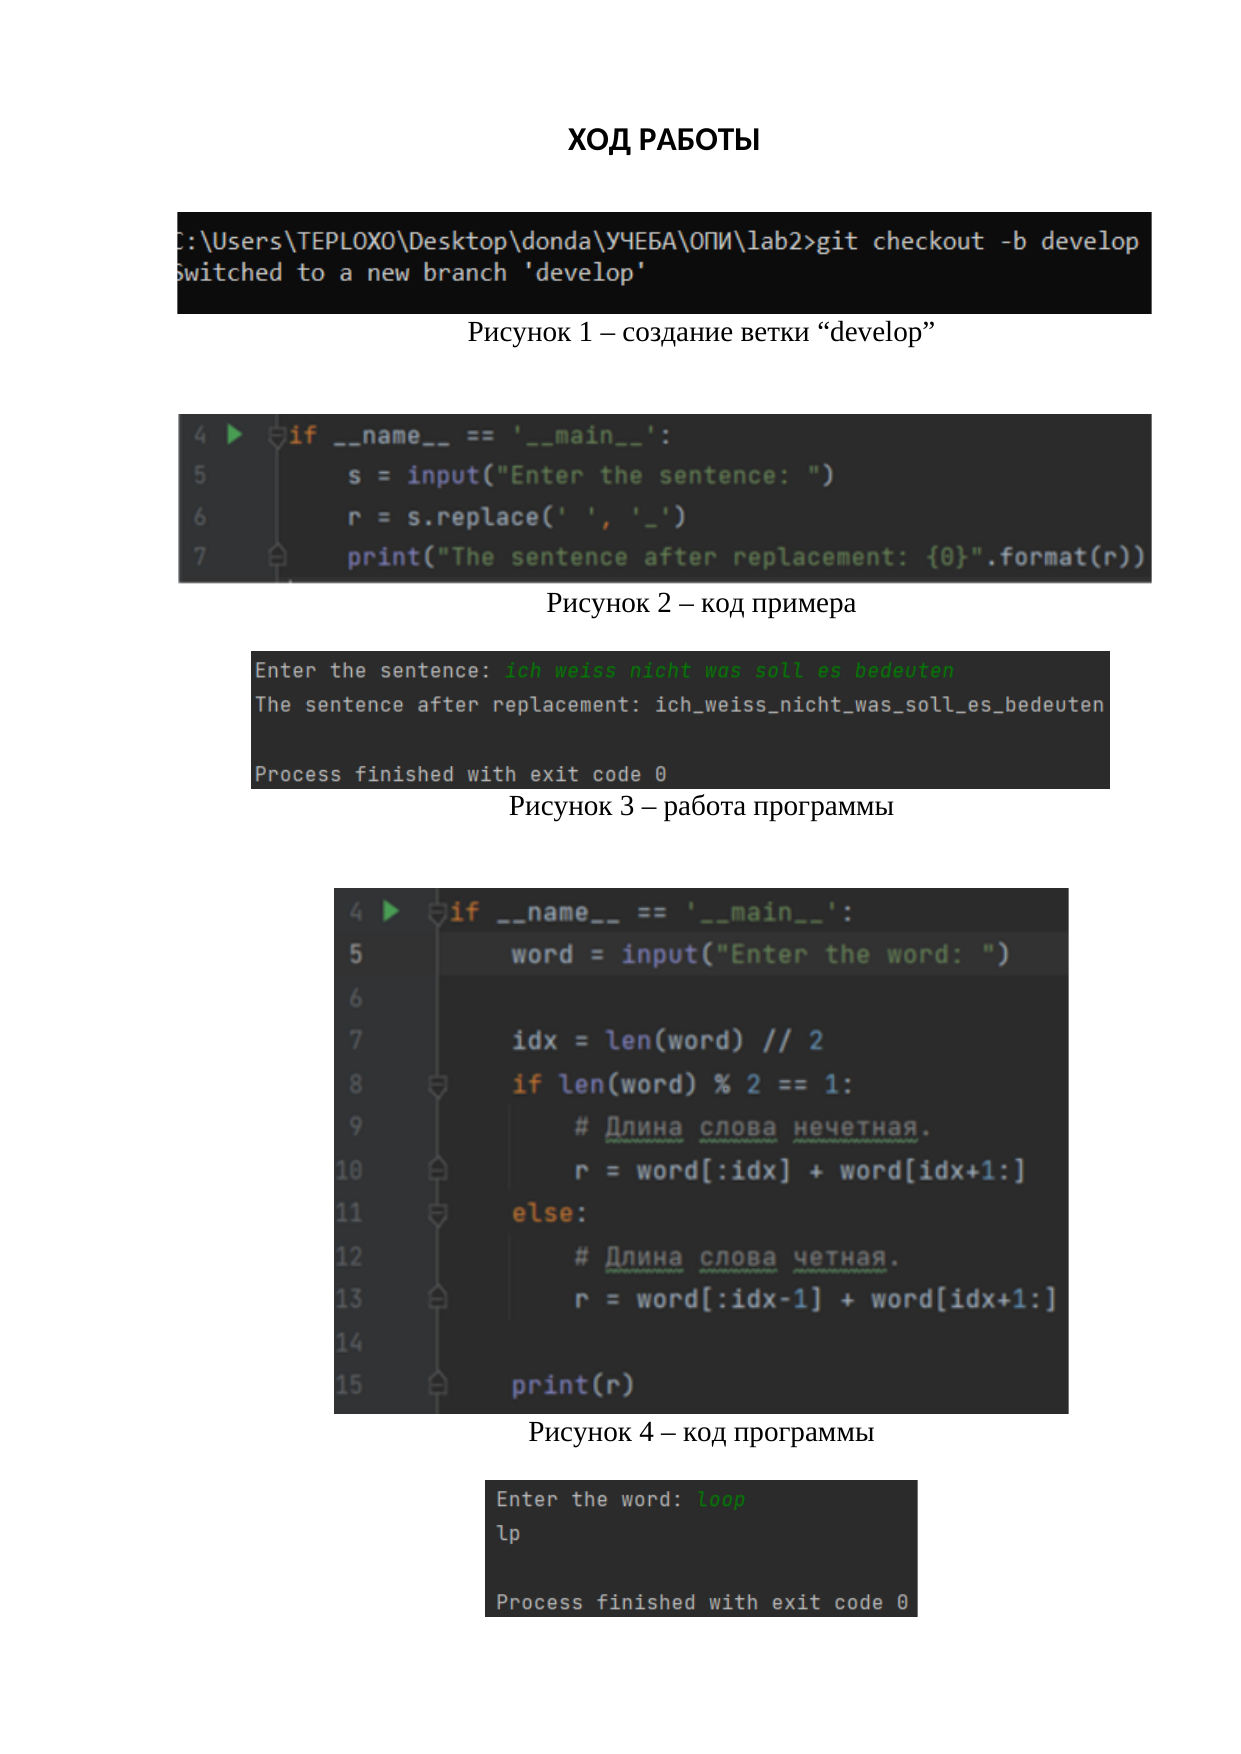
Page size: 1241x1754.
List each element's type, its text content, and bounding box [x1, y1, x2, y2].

list Рисунок 1 – создание ветки “develop” [251, 314, 1152, 347]
list Рисунок 4 – код программы [251, 1414, 1152, 1447]
list Рисунок 3 – работа программы [251, 788, 1152, 822]
picture [251, 651, 1110, 789]
picture [177, 212, 1152, 314]
picture [485, 1480, 918, 1617]
list Рисунок 2 – код примера [251, 585, 1152, 618]
picture [177, 414, 1152, 585]
picture [334, 888, 1069, 1414]
text ХОД РАБОТЫ [177, 118, 1152, 159]
